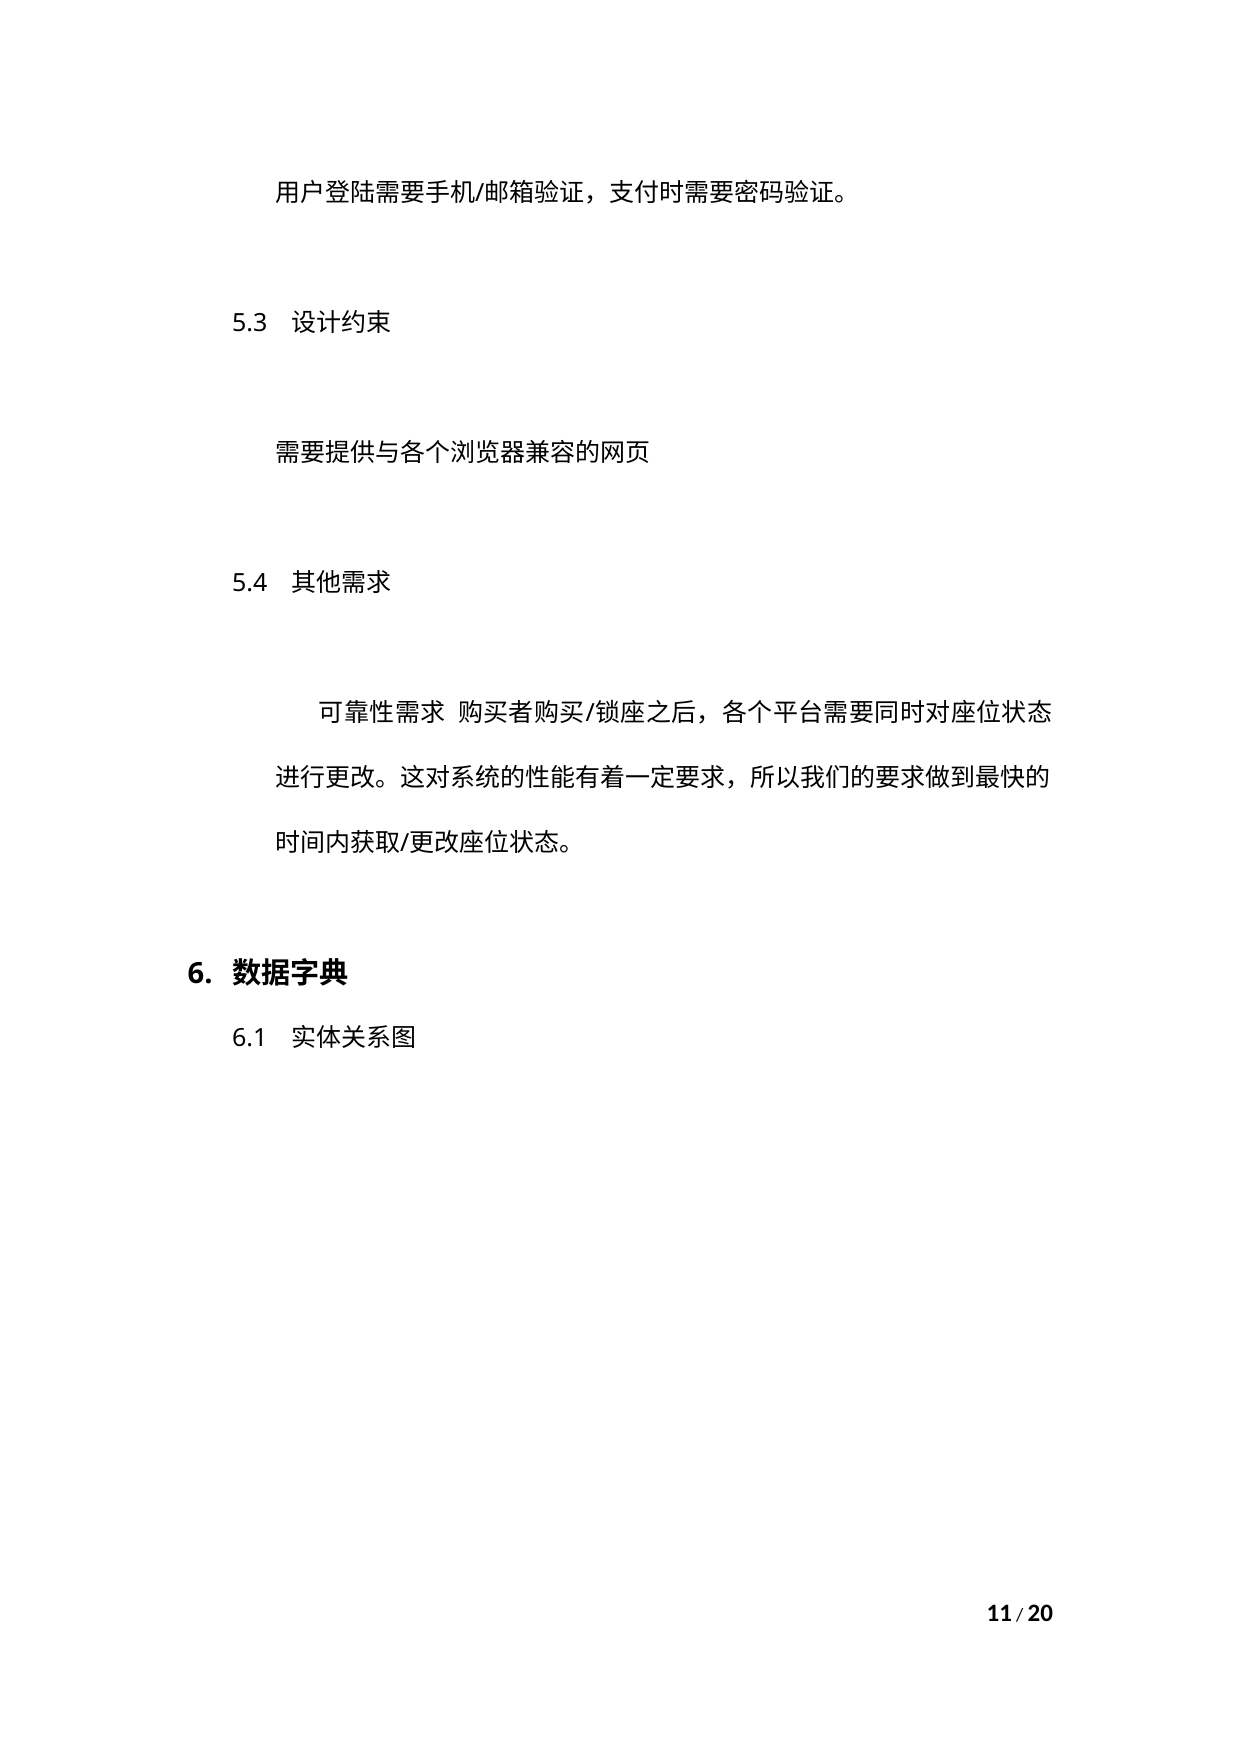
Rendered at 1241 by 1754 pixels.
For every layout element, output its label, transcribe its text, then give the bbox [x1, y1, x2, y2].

text 用户登陆需要手机/邮箱验证，支付时需要密码验证。 [231, 158, 1053, 223]
text 可靠性需求 购买者购买/锁座之后，各个平台需要同时对座位状态进行更改。这对系统的性能有着一定要求，所以我们的要求做到最快的时间内获取/更改座位状态。 [275, 678, 1053, 758]
text 可靠性需求 购买者购买/锁座之后，各个平台需要同时对座位状态进行更改。这对系统的性能有着一定要求，所以我们的要求做到最快的时间内获取/更改座位状态。 [275, 794, 1053, 873]
list 设计约束 [232, 288, 1053, 353]
list 其他需求 [232, 548, 1053, 613]
list 实体关系图 [232, 1003, 1053, 1068]
list 数据字典 [187, 938, 1053, 1003]
text 需要提供与各个浏览器兼容的网页 [231, 418, 1053, 483]
